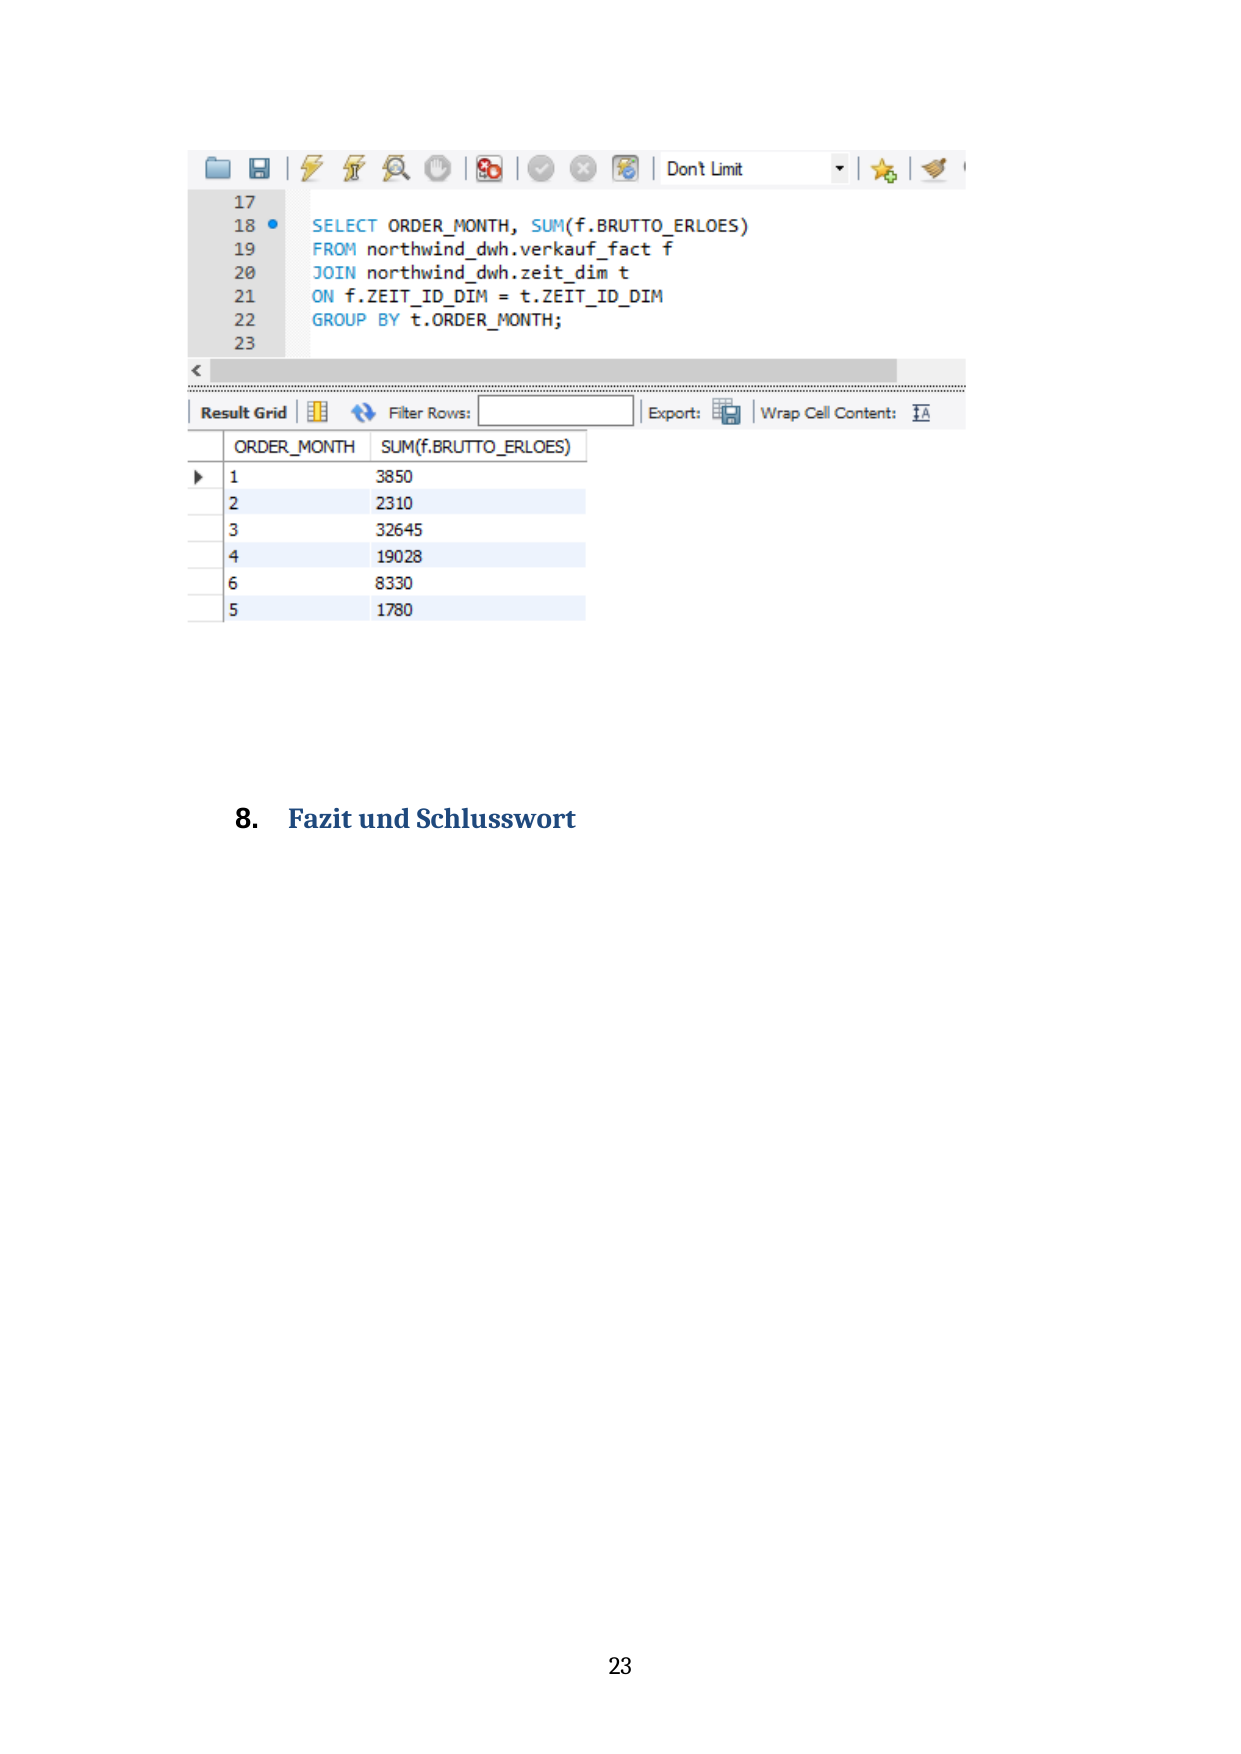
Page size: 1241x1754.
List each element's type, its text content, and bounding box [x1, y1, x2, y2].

subtitle Fazit und Schlusswort [235, 802, 1053, 836]
picture [187, 150, 966, 646]
